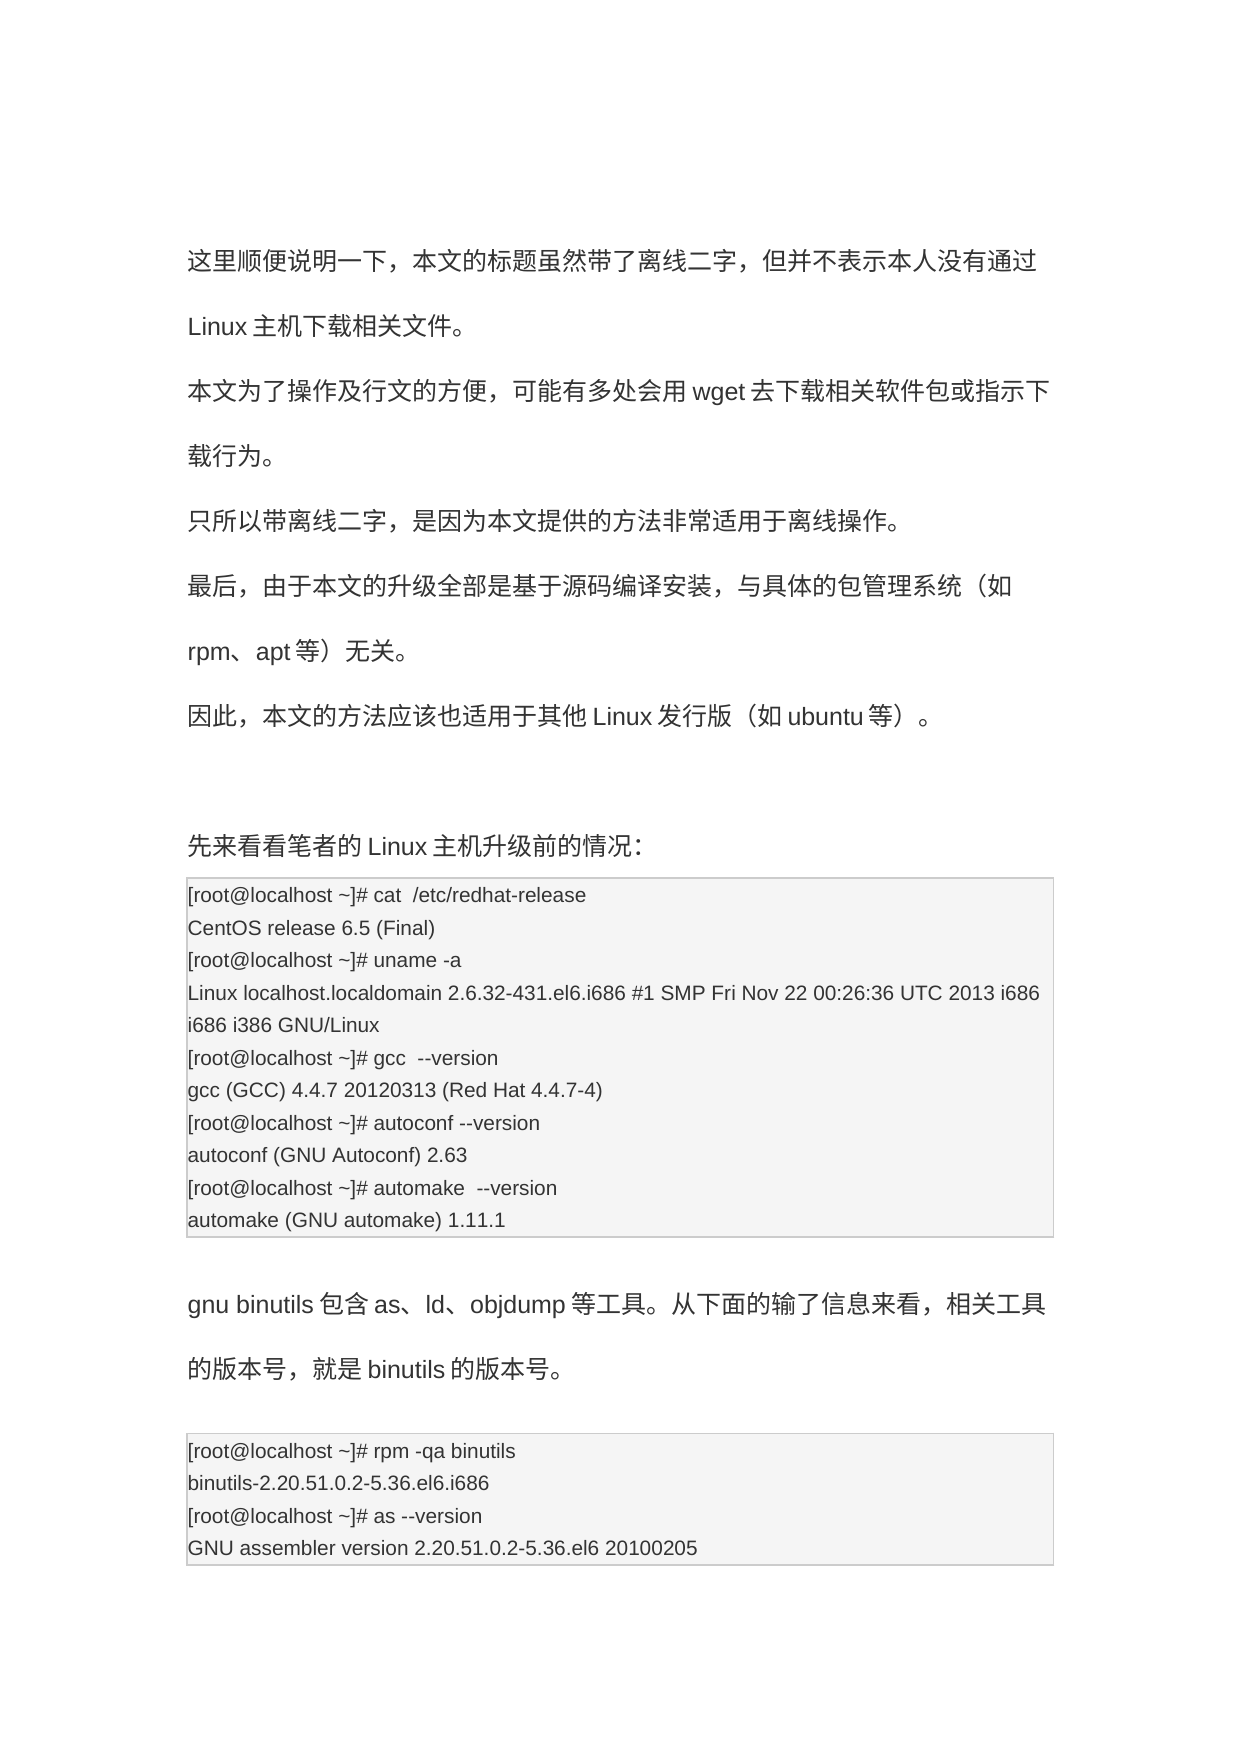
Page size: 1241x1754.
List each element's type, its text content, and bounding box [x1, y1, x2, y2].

text [root@localhost ~]# cat /etc/redhat-release [188, 879, 1053, 911]
text [root@localhost ~]# autoconf --version [188, 1106, 1053, 1138]
text automake (GNU automake) 1.11.1 [188, 1202, 1053, 1236]
text Linux localhost.localdomain 2.6.32-431.el6.i686 #1 SMP Fri Nov 22 00:26:36 UTC 2013 i686 i686 i386 GNU/Linux [188, 976, 1053, 1041]
text [root@localhost ~]# uname -a [188, 943, 1053, 976]
text binutils-2.20.51.0.2-5.36.el6.i686 [188, 1467, 1053, 1499]
text [root@localhost ~]# automake --version [188, 1171, 1053, 1202]
text GNU assembler version 2.20.51.0.2-5.36.el6 20100205 [188, 1530, 1053, 1564]
text [root@localhost ~]# gcc --version [188, 1041, 1053, 1073]
text [root@localhost ~]# rpm -qa binutils [188, 1434, 1053, 1467]
text autoconf (GNU Autoconf) 2.63 [188, 1138, 1053, 1171]
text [187, 162, 1053, 877]
text [root@localhost ~]# as --version [188, 1499, 1053, 1530]
text CentOS release 6.5 (Final) [188, 911, 1053, 943]
text gnu binutils包含as、ld、objdump等工具。从下面的输了信息来看，相关工具的版本号，就是binutils的版本号。 [187, 1270, 1053, 1400]
text gcc (GCC) 4.4.7 20120313 (Red Hat 4.4.7-4) [188, 1073, 1053, 1106]
